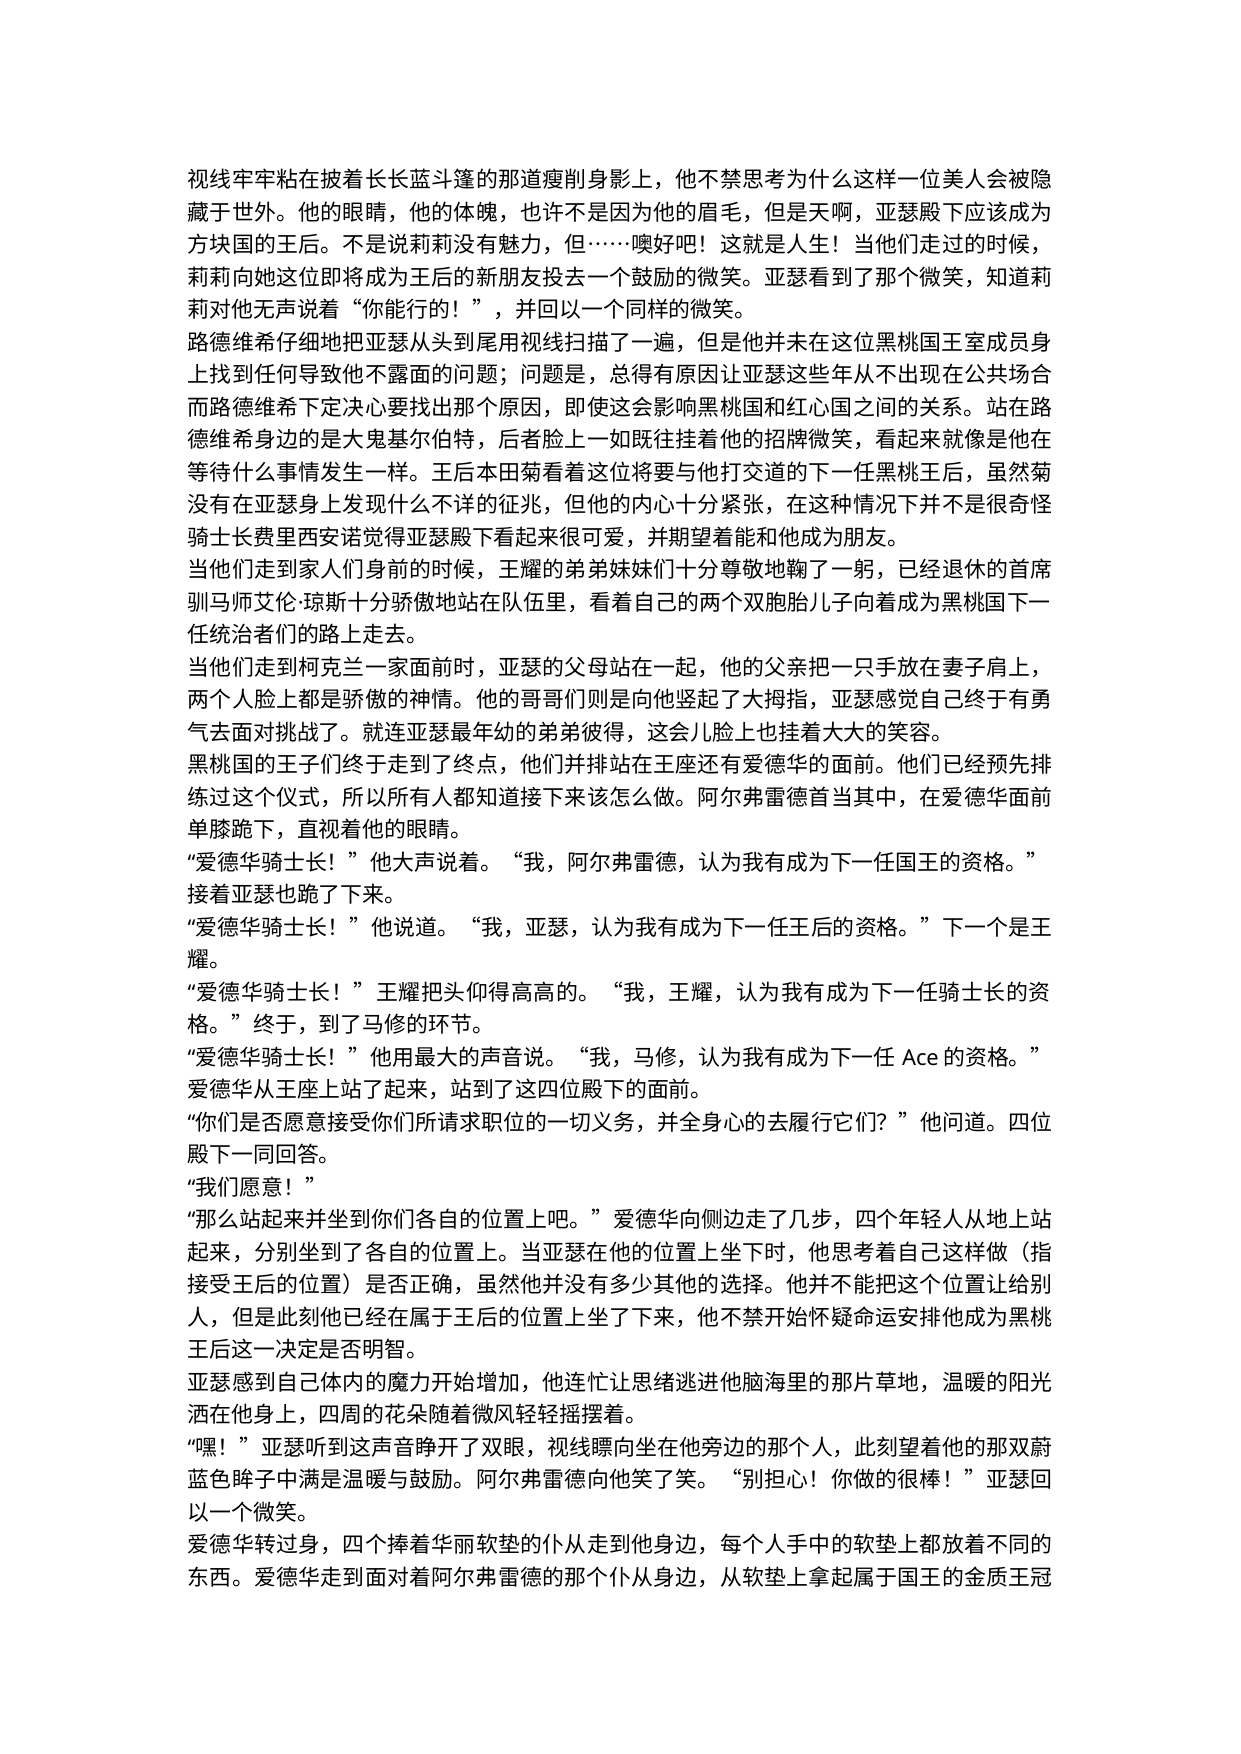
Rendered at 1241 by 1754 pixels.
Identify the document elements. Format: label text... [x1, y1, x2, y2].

text 当他们走到柯克兰一家面前时，亚瑟的父母站在一起，他的父亲把一只手放在妻子肩上，两个人脸上都是骄傲的神情。他的哥哥们则是向他竖起了大拇指，亚瑟感觉自己终于有勇气去面对挑战了。就连亚瑟最年幼的弟弟彼得，这会儿脸上也挂着大大的笑容。 [187, 649, 1053, 747]
text “爱德华骑士长！”他用最大的声音说。“我，马修，认为我有成为下一任Ace的资格。”爱德华从王座上站了起来，站到了这四位殿下的面前。 [187, 1039, 1053, 1104]
text “你们是否愿意接受你们所请求职位的一切义务，并全身心的去履行它们？”他问道。四位殿下一同回答。 [187, 1104, 1053, 1169]
text “我们愿意！” [187, 1169, 1053, 1202]
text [187, 162, 1053, 324]
text 黑桃国的王子们终于走到了终点，他们并排站在王座还有爱德华的面前。他们已经预先排练过这个仪式，所以所有人都知道接下来该怎么做。阿尔弗雷德首当其中，在爱德华面前单膝跪下，直视着他的眼睛。 [187, 747, 1053, 844]
text “爱德华骑士长！”他说道。“我，亚瑟，认为我有成为下一任王后的资格。”下一个是王耀。 [187, 909, 1053, 974]
text 当他们走到家人们身前的时候，王耀的弟弟妹妹们十分尊敬地鞠了一躬，已经退休的首席驯马师艾伦·琼斯十分骄傲地站在队伍里，看着自己的两个双胞胎儿子向着成为黑桃国下一任统治者们的路上走去。 [187, 552, 1053, 649]
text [187, 1527, 1053, 1592]
text “嘿！”亚瑟听到这声音睁开了双眼，视线瞟向坐在他旁边的那个人，此刻望着他的那双蔚蓝色眸子中满是温暖与鼓励。阿尔弗雷德向他笑了笑。“别担心！你做的很棒！”亚瑟回以一个微笑。 [187, 1429, 1053, 1527]
text “爱德华骑士长！”他大声说着。“我，阿尔弗雷德，认为我有成为下一任国王的资格。”接着亚瑟也跪了下来。 [187, 844, 1053, 909]
text “那么站起来并坐到你们各自的位置上吧。”爱德华向侧边走了几步，四个年轻人从地上站起来，分别坐到了各自的位置上。当亚瑟在他的位置上坐下时，他思考着自己这样做（指接受王后的位置）是否正确，虽然他并没有多少其他的选择。他并不能把这个位置让给别人，但是此刻他已经在属于王后的位置上坐了下来，他不禁开始怀疑命运安排他成为黑桃王后这一决定是否明智。 [187, 1202, 1053, 1364]
text 路德维希仔细地把亚瑟从头到尾用视线扫描了一遍，但是他并未在这位黑桃国王室成员身上找到任何导致他不露面的问题；问题是，总得有原因让亚瑟这些年从不出现在公共场合，而路德维希下定决心要找出那个原因，即使这会影响黑桃国和红心国之间的关系。站在路德维希身边的是大鬼基尔伯特，后者脸上一如既往挂着他的招牌微笑，看起来就像是他在等待什么事情发生一样。王后本田菊看着这位将要与他打交道的下一任黑桃王后，虽然菊没有在亚瑟身上发现什么不详的征兆，但他的内心十分紧张，在这种情况下并不是很奇怪。骑士长费里西安诺觉得亚瑟殿下看起来很可爱，并期望着能和他成为朋友。 [187, 324, 1053, 552]
text 亚瑟感到自己体内的魔力开始增加，他连忙让思绪逃进他脑海里的那片草地，温暖的阳光洒在他身上，四周的花朵随着微风轻轻摇摆着。 [187, 1364, 1053, 1429]
text “爱德华骑士长！”王耀把头仰得高高的。“我，王耀，认为我有成为下一任骑士长的资格。”终于，到了马修的环节。 [187, 974, 1053, 1039]
